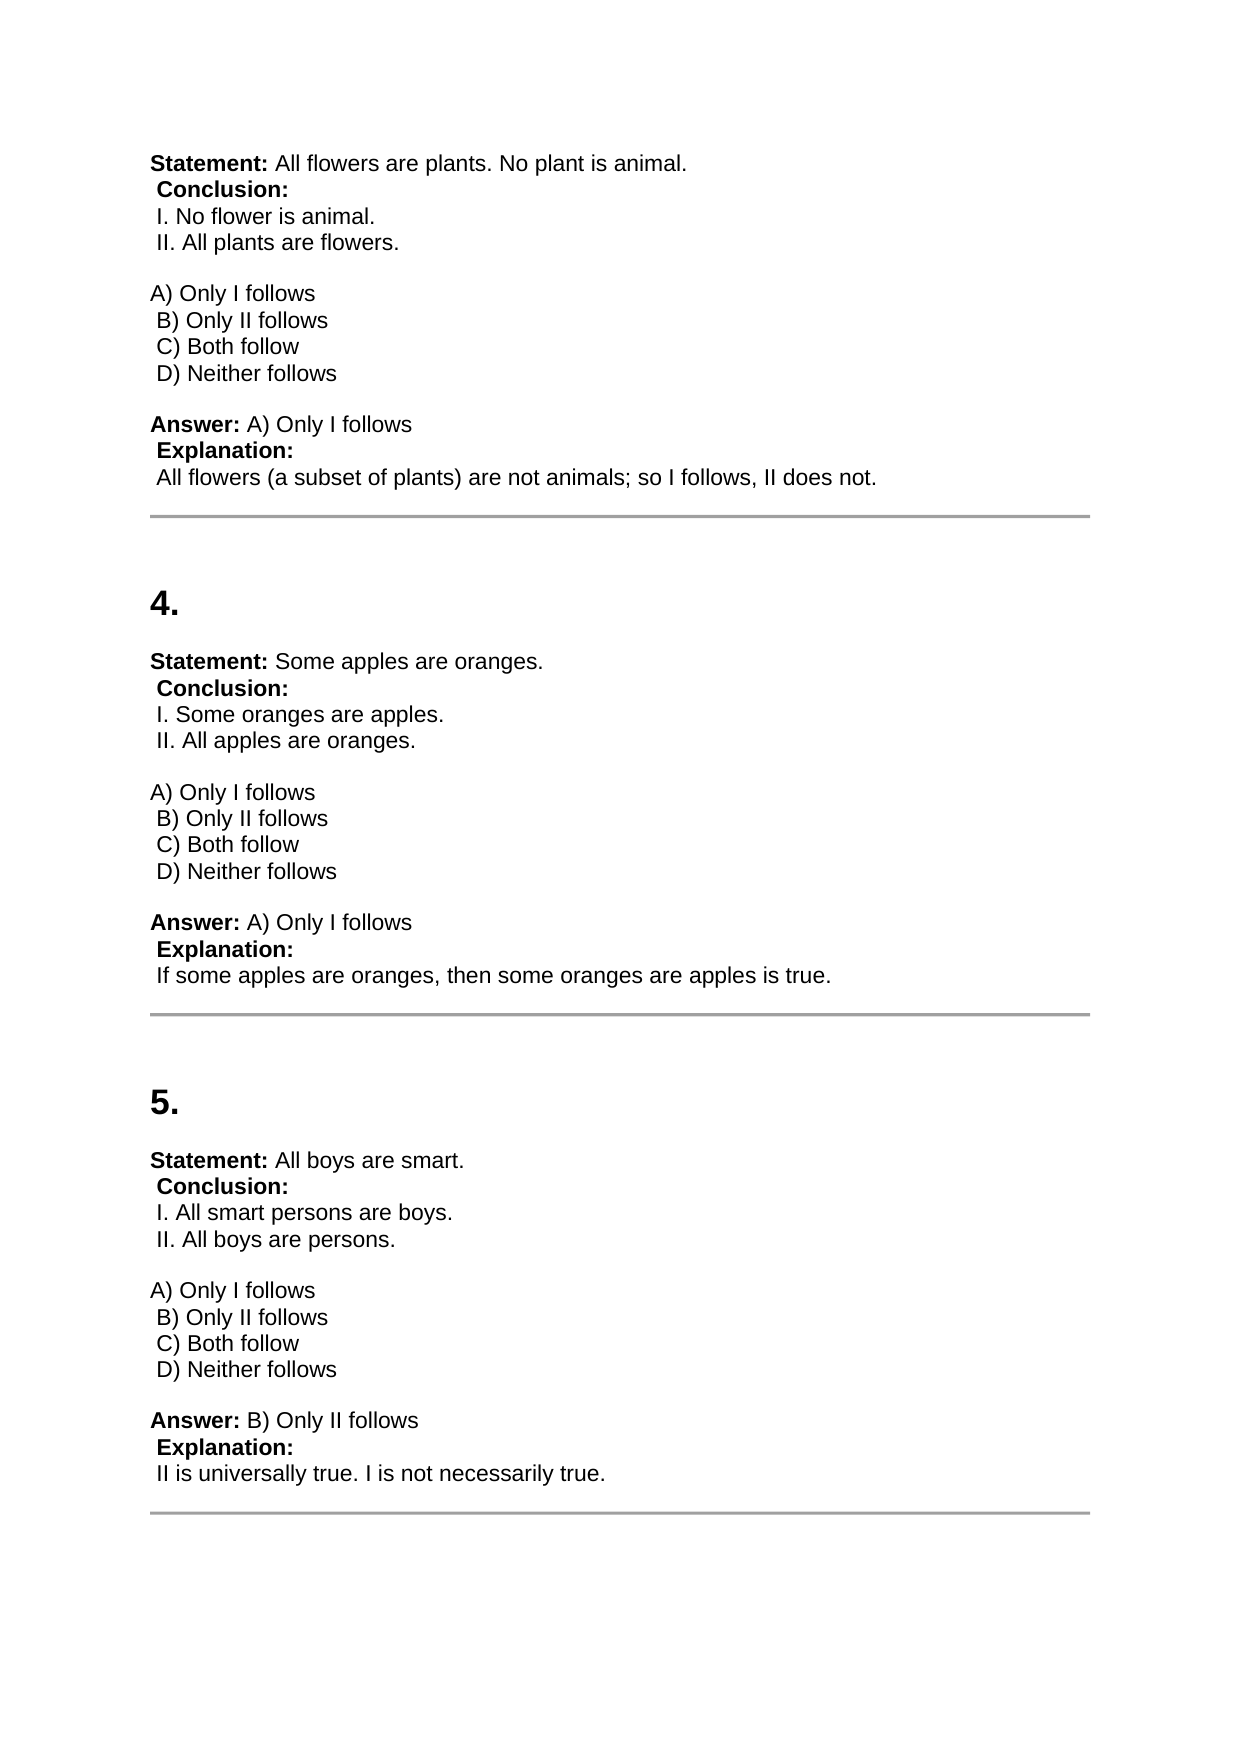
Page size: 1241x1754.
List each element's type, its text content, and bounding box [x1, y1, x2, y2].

text Statement: Some apples are oranges. Conclusion: I. Some oranges are apples. II. All apples are oranges. [150, 648, 1090, 754]
text Answer: A) Only I follows Explanation: If some apples are oranges, then some oranges are apples is true. [150, 909, 1090, 988]
text Statement: All flowers are plants. No plant is animal. Conclusion: I. No flower is animal. II. All plants are flowers. [150, 150, 1090, 255]
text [150, 1277, 1090, 1382]
subtitle 4. [150, 583, 1090, 623]
subtitle 5. [150, 1081, 1090, 1122]
text Answer: A) Only I follows Explanation: All flowers (a subset of plants) are not animals; so I follows, II does not. [150, 411, 1090, 490]
text Answer: B) Only II follows Explanation: II is universally true. I is not necessarily true. [150, 1407, 1090, 1487]
text A) Only I follows B) Only II follows C) Both follow D) Neither follows [150, 779, 1090, 884]
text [150, 280, 1090, 386]
text Statement: All boys are smart. Conclusion: I. All smart persons are boys. II. All boys are persons. [150, 1147, 1090, 1252]
